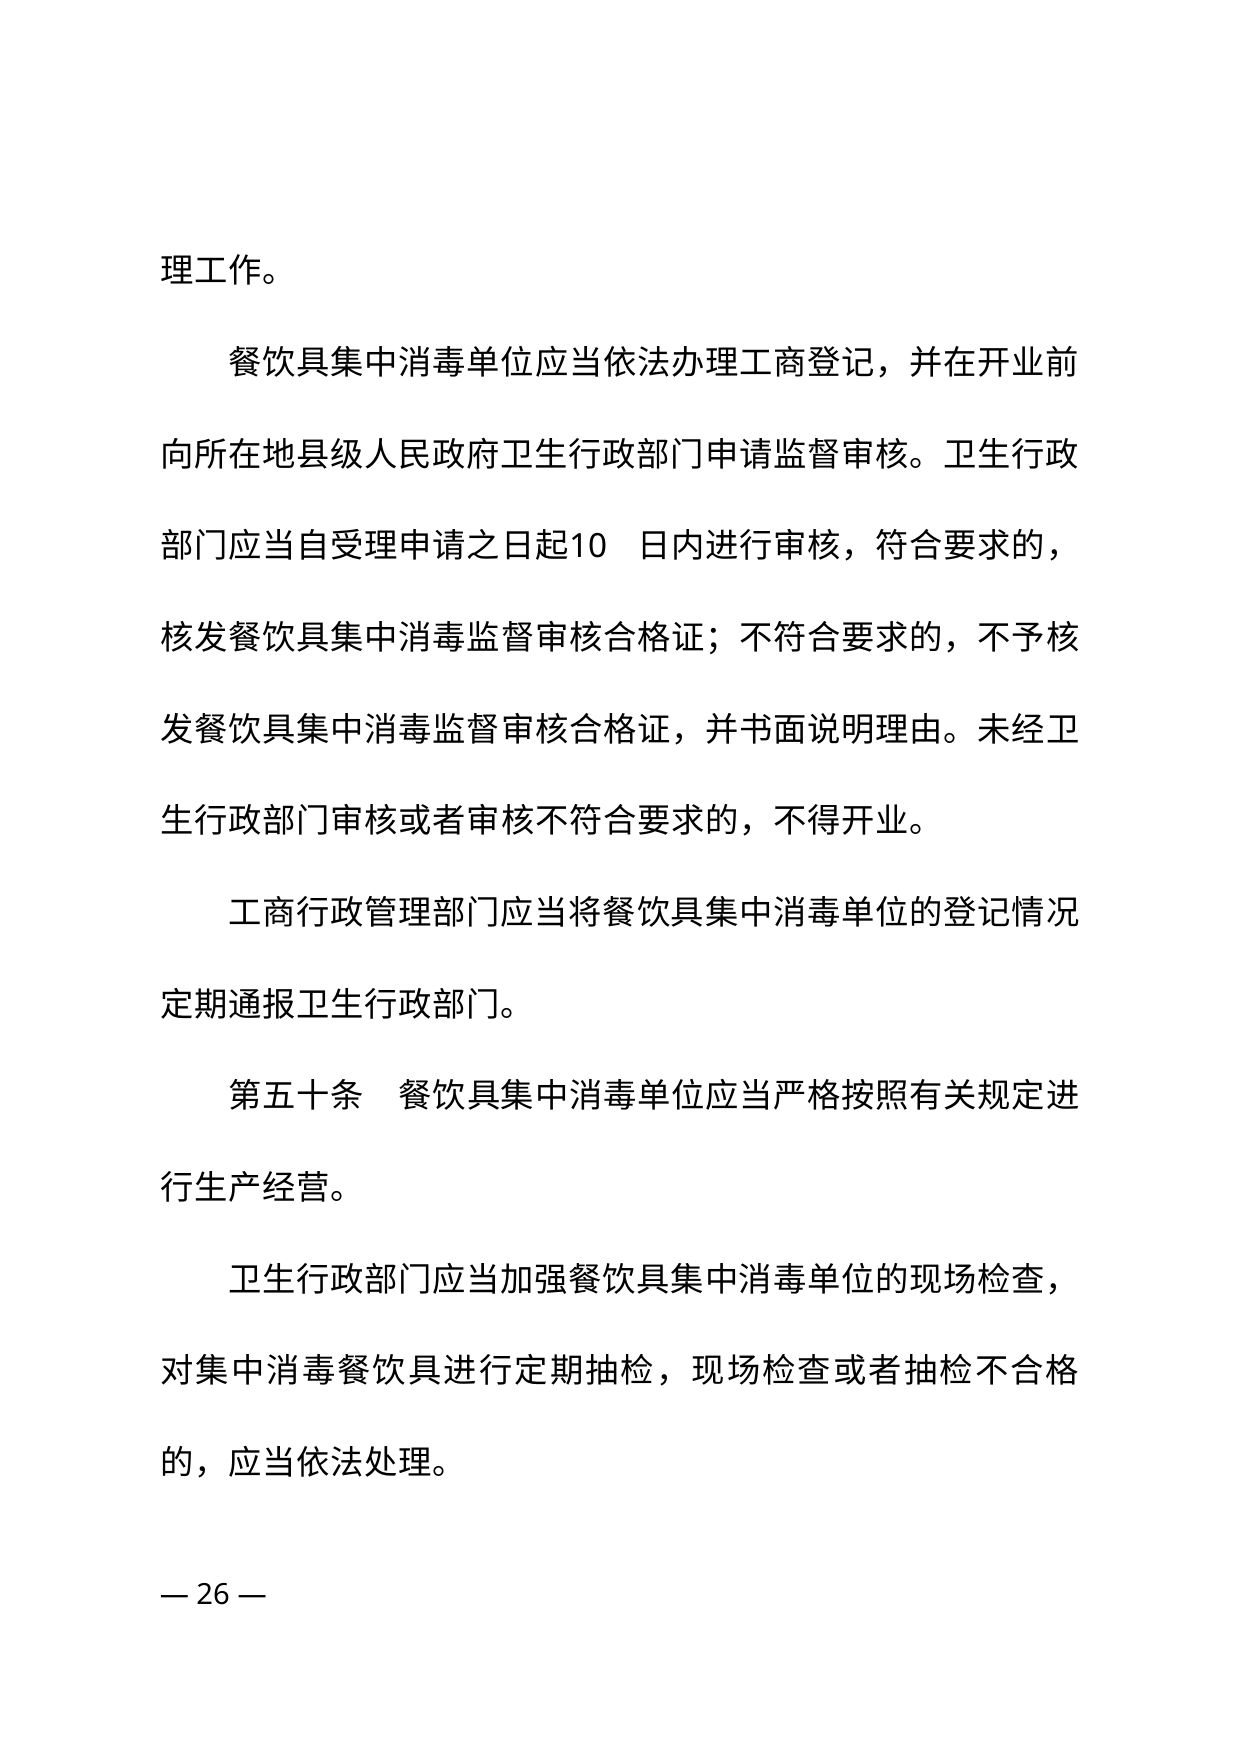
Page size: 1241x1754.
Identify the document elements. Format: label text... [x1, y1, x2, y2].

text 卫生行政部门应当加强餐饮具集中消毒单位的现场检查，对集中消毒餐饮具进行定期抽检，现场检查或者抽检不合格的，应当依法处理。 [160, 1231, 1080, 1506]
text 餐饮具集中消毒单位应当依法办理工商登记，并在开业前向所在地县级人民政府卫生行政部门申请监督审核。卫生行政部门应当自受理申请之日起10日内进行审核，符合要求的，核发餐饮具集中消毒监督审核合格证；不符合要求的，不予核发餐饮具集中消毒监督审核合格证，并书面说明理由。未经卫生行政部门审核或者审核不符合要求的，不得开业。 [160, 314, 1080, 864]
text 工商行政管理部门应当将餐饮具集中消毒单位的登记情况定期通报卫生行政部门。 [160, 864, 1080, 1047]
text 第五十条 餐饮具集中消毒单位应当严格按照有关规定进行生产经营。 [160, 1047, 1080, 1231]
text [160, 222, 1080, 314]
